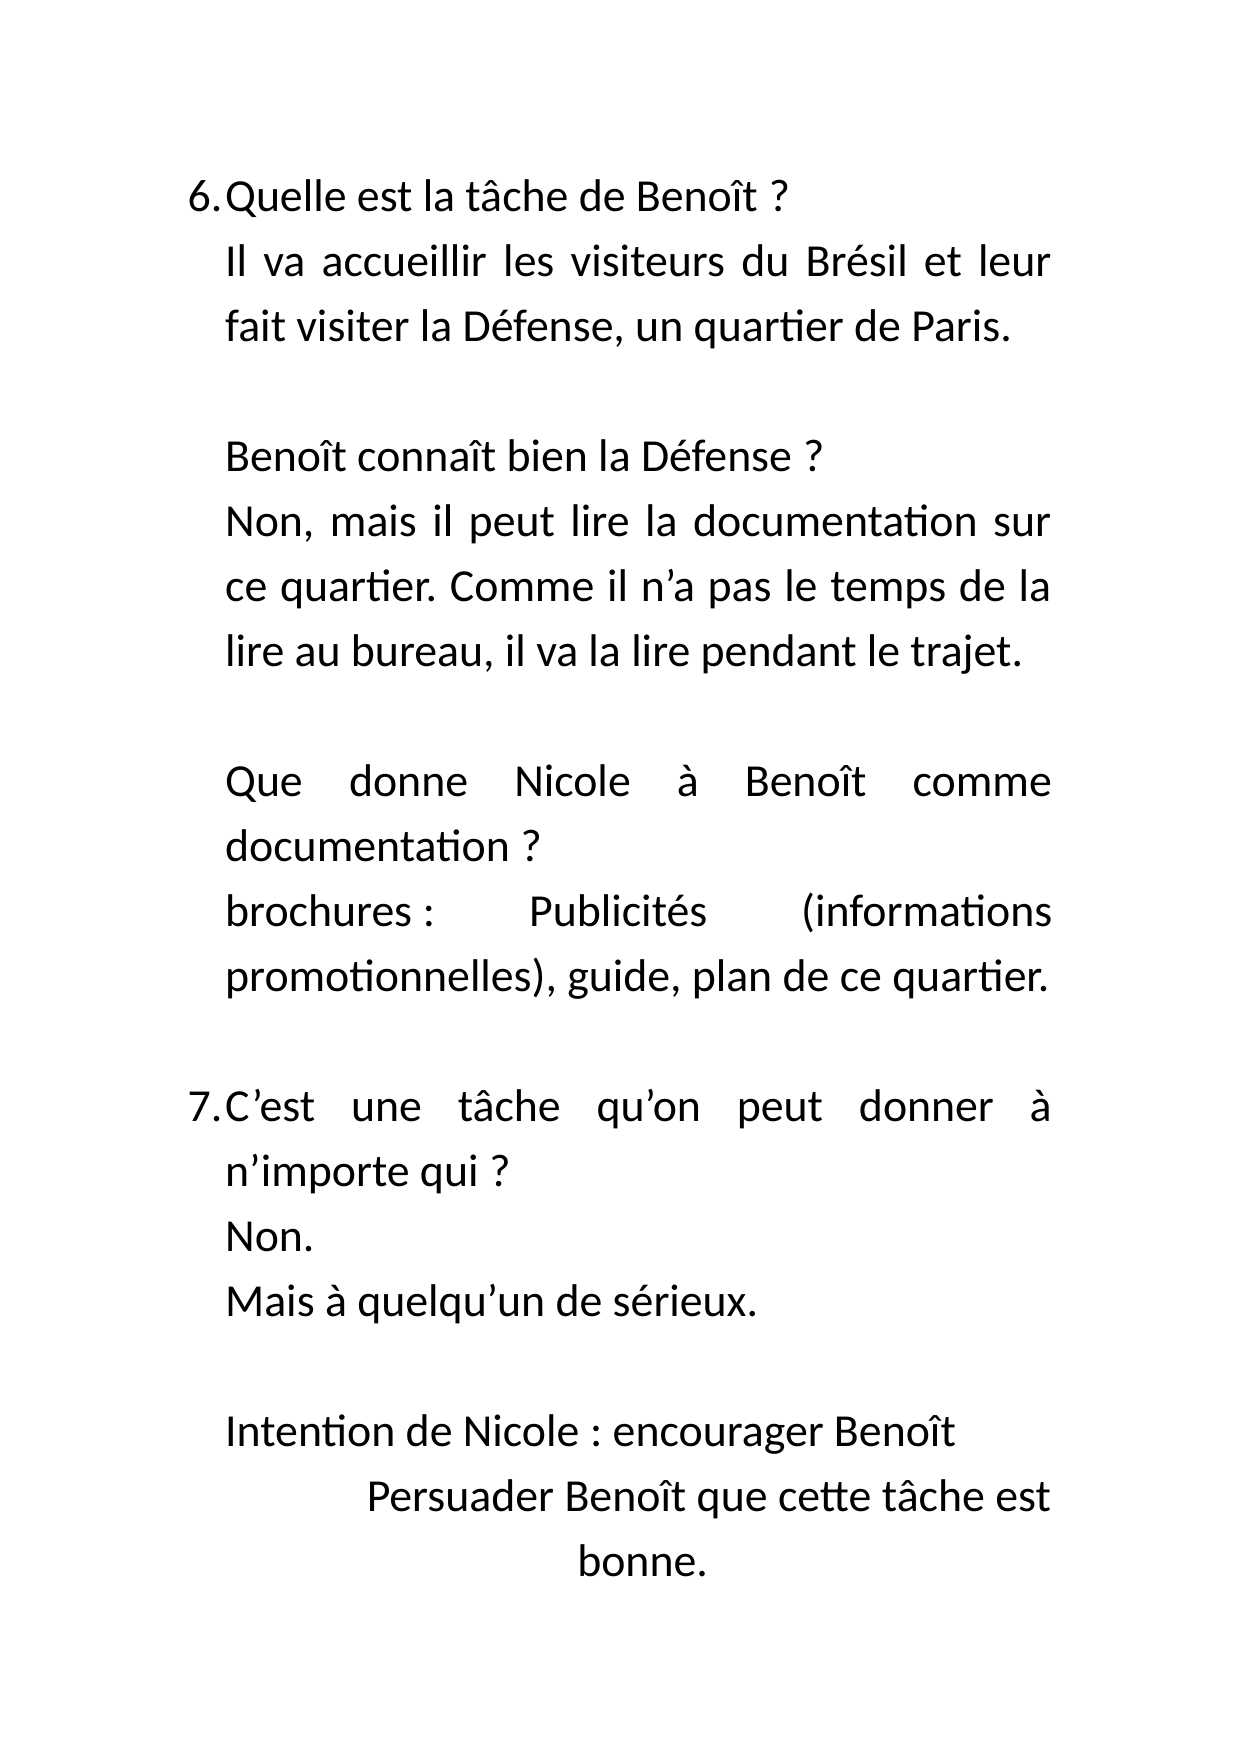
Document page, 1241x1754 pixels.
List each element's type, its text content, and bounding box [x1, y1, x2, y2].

list Non. [225, 1202, 1053, 1267]
list brochures : Publicités (informations promotionnelles), guide, plan de ce quartier. [225, 877, 1053, 1007]
list Intention de Nicole : encourager Benoît [225, 1397, 1053, 1462]
list Benoît connaît bien la Défense ? [225, 422, 1053, 487]
list Persuader Benoît que cette tâche est bonne. [187, 1462, 1053, 1592]
list Non, mais il peut lire la documentation sur ce quartier. Comme il n’a pas le temps de la lire au bureau, il va la lire pendant le trajet. [225, 487, 1053, 682]
list Que donne Nicole à Benoît comme documentation ? [225, 747, 1053, 877]
list Mais à quelqu’un de sérieux. [225, 1267, 1053, 1332]
list Il va accueillir les visiteurs du Brésil et leur fait visiter la Défense, un quartier de Paris. [225, 227, 1053, 357]
list C’est une tâche qu’on peut donner à n’importe qui ? [187, 1072, 1053, 1202]
list Quelle est la tâche de Benoît ? [187, 162, 1053, 227]
